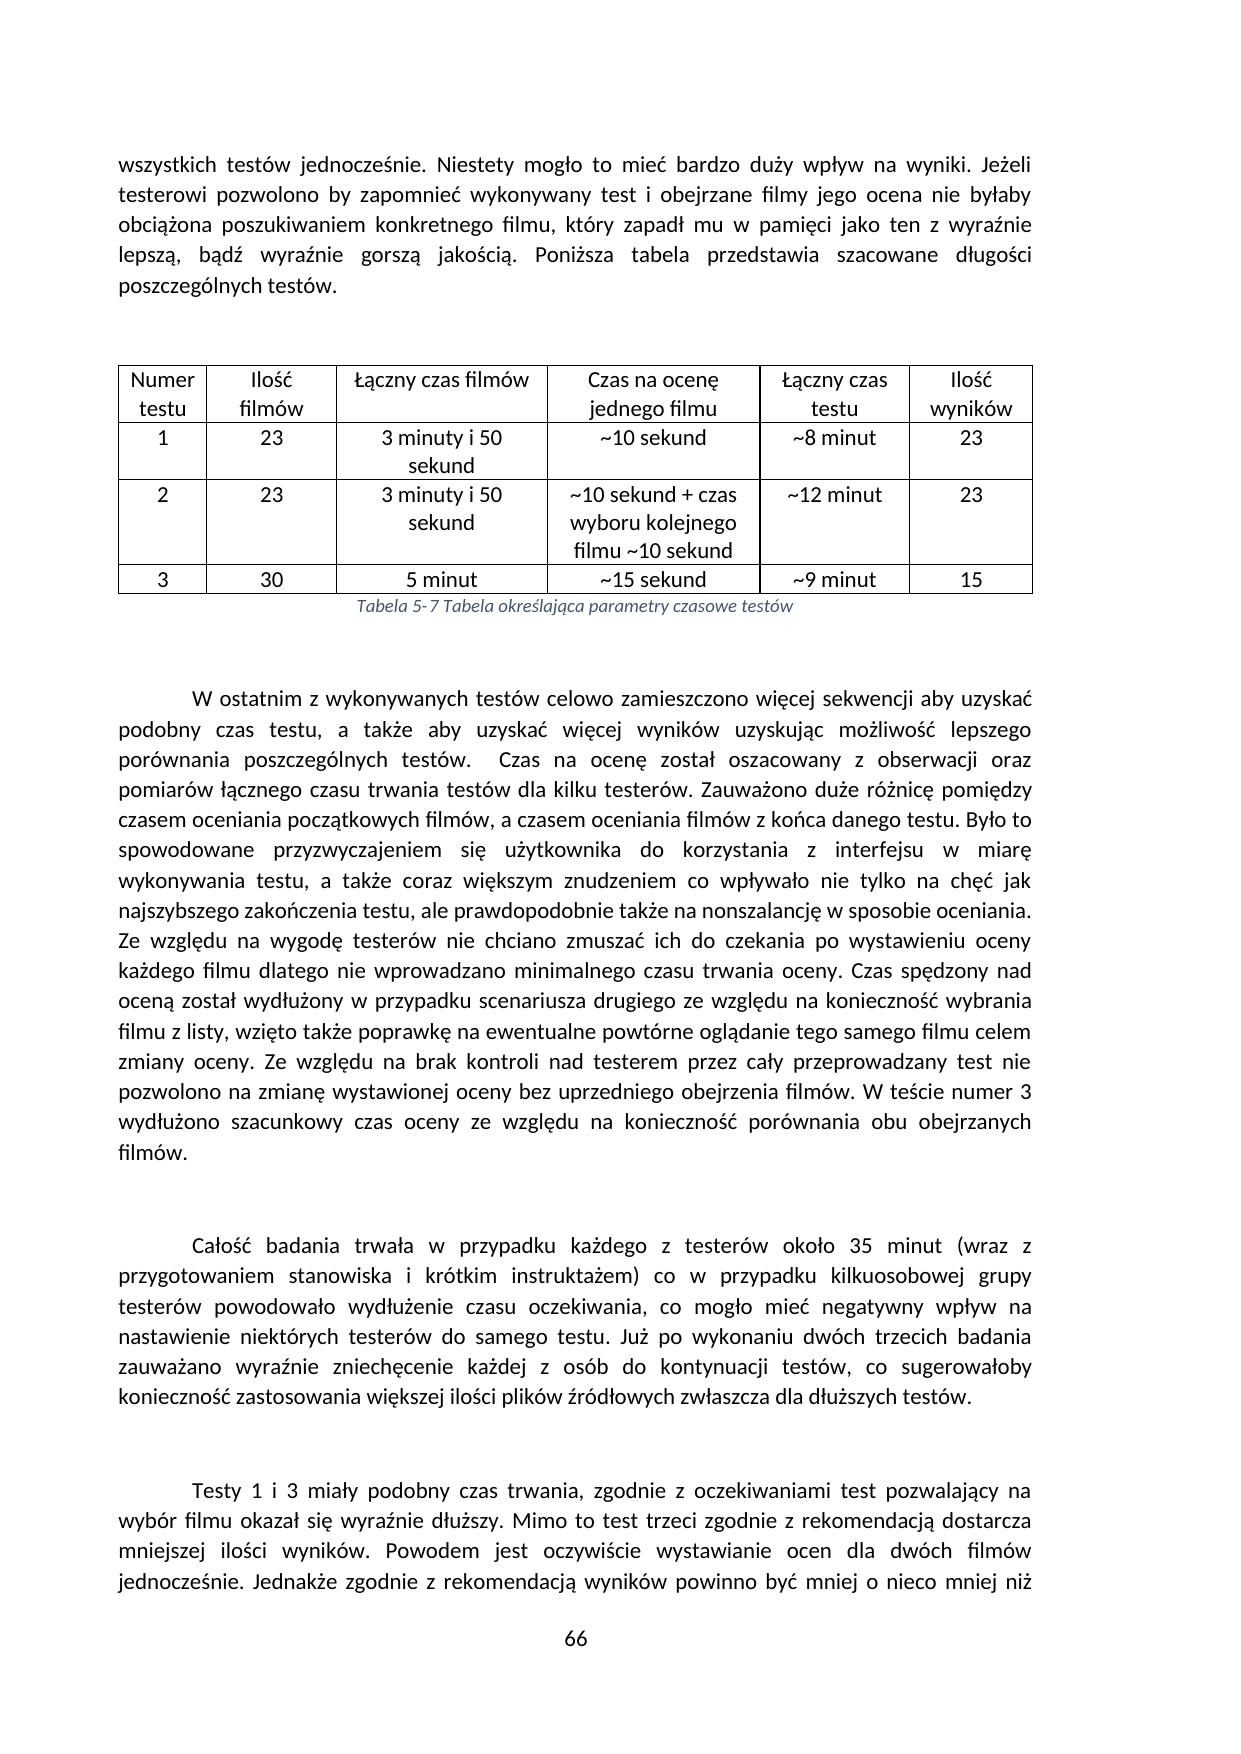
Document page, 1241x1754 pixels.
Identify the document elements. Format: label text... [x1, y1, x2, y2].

table_cell ~8 minut [761, 423, 909, 479]
text W ostatnim z wykonywanych testów celowo zamieszczono więcej sekwencji aby uzyskać podobny czas testu, a także aby uzyskać więcej wyników uzyskując możliwość lepszego porównania poszczególnych testów. Czas na ocenę został oszacowany z obserwacji oraz pomiarów łącznego czasu trwania testów dla kilku testerów. Zauważono duże różnicę pomiędzy czasem oceniania początkowych filmów, a czasem oceniania filmów z końca danego testu. Było to spowodowane przyzwyczajeniem się użytkownika do korzystania z interfejsu w miarę wykonywania testu, a także coraz większym znudzeniem co wpływało nie tylko na chęć jak najszybszego zakończenia testu, ale prawdopodobnie także na nonszalancję w sposobie oceniania. Ze względu na wygodę testerów nie chciano zmuszać ich do czekania po wystawieniu oceny każdego filmu dlatego nie wprowadzano minimalnego czasu trwania oceny. Czas spędzony nad oceną został wydłużony w przypadku scenariusza drugiego ze względu na konieczność wybrania filmu z listy, wzięto także poprawkę na ewentualne powtórne oglądanie tego samego filmu celem zmiany oceny. Ze względu na brak kontroli nad testerem przez cały przeprowadzany test nie pozwolono na zmianę wystawionej oceny bez uprzedniego obejrzenia filmów. W teście numer 3 wydłużono szacunkowy czas oceny ze względu na konieczność porównania obu obejrzanych filmów. [118, 684, 1033, 1166]
table_cell ~15 sekund [548, 565, 759, 593]
table_cell 15 [910, 565, 1032, 593]
table_cell 23 [207, 423, 336, 479]
table_header Łączny czas filmów [337, 366, 547, 422]
table_cell ~12 minut [761, 480, 909, 564]
table_cell 23 [910, 423, 1032, 479]
table_header Czas na ocenę jednego filmu [548, 366, 759, 422]
table_header Numer testu [119, 366, 206, 422]
table_cell 5 minut [337, 565, 547, 593]
table_header Ilość filmów [207, 366, 336, 422]
table_cell ~10 sekund [548, 423, 759, 479]
table_cell 3 [119, 565, 206, 593]
table_cell 23 [910, 480, 1032, 564]
text Całość badania trwała w przypadku każdego z testerów około 35 minut (wraz z przygotowaniem stanowiska i krótkim instruktażem) co w przypadku kilkuosobowej grupy testerów powodowało wydłużenie czasu oczekiwania, co mogło mieć negatywny wpływ na nastawienie niektórych testerów do samego testu. Już po wykonaniu dwóch trzecich badania zauważano wyraźnie zniechęcenie każdej z osób do kontynuacji testów, co sugerowałoby konieczność zastosowania większej ilości plików źródłowych zwłaszcza dla dłuższych testów. [118, 1231, 1033, 1411]
table_cell ~9 minut [761, 565, 909, 593]
table_cell 1 [119, 423, 206, 479]
table_cell 3 minuty i 50 sekund [337, 480, 547, 564]
table_cell 2 [119, 480, 206, 564]
table_cell 30 [207, 565, 336, 593]
table_cell ~10 sekund + czas wyboru kolejnego filmu ~10 sekund [548, 480, 759, 564]
table_header Ilość wyników [910, 366, 1032, 422]
table_header Łączny czas testu [761, 366, 909, 422]
table_cell 3 minuty i 50 sekund [337, 423, 547, 479]
table_cell 23 [207, 480, 336, 564]
